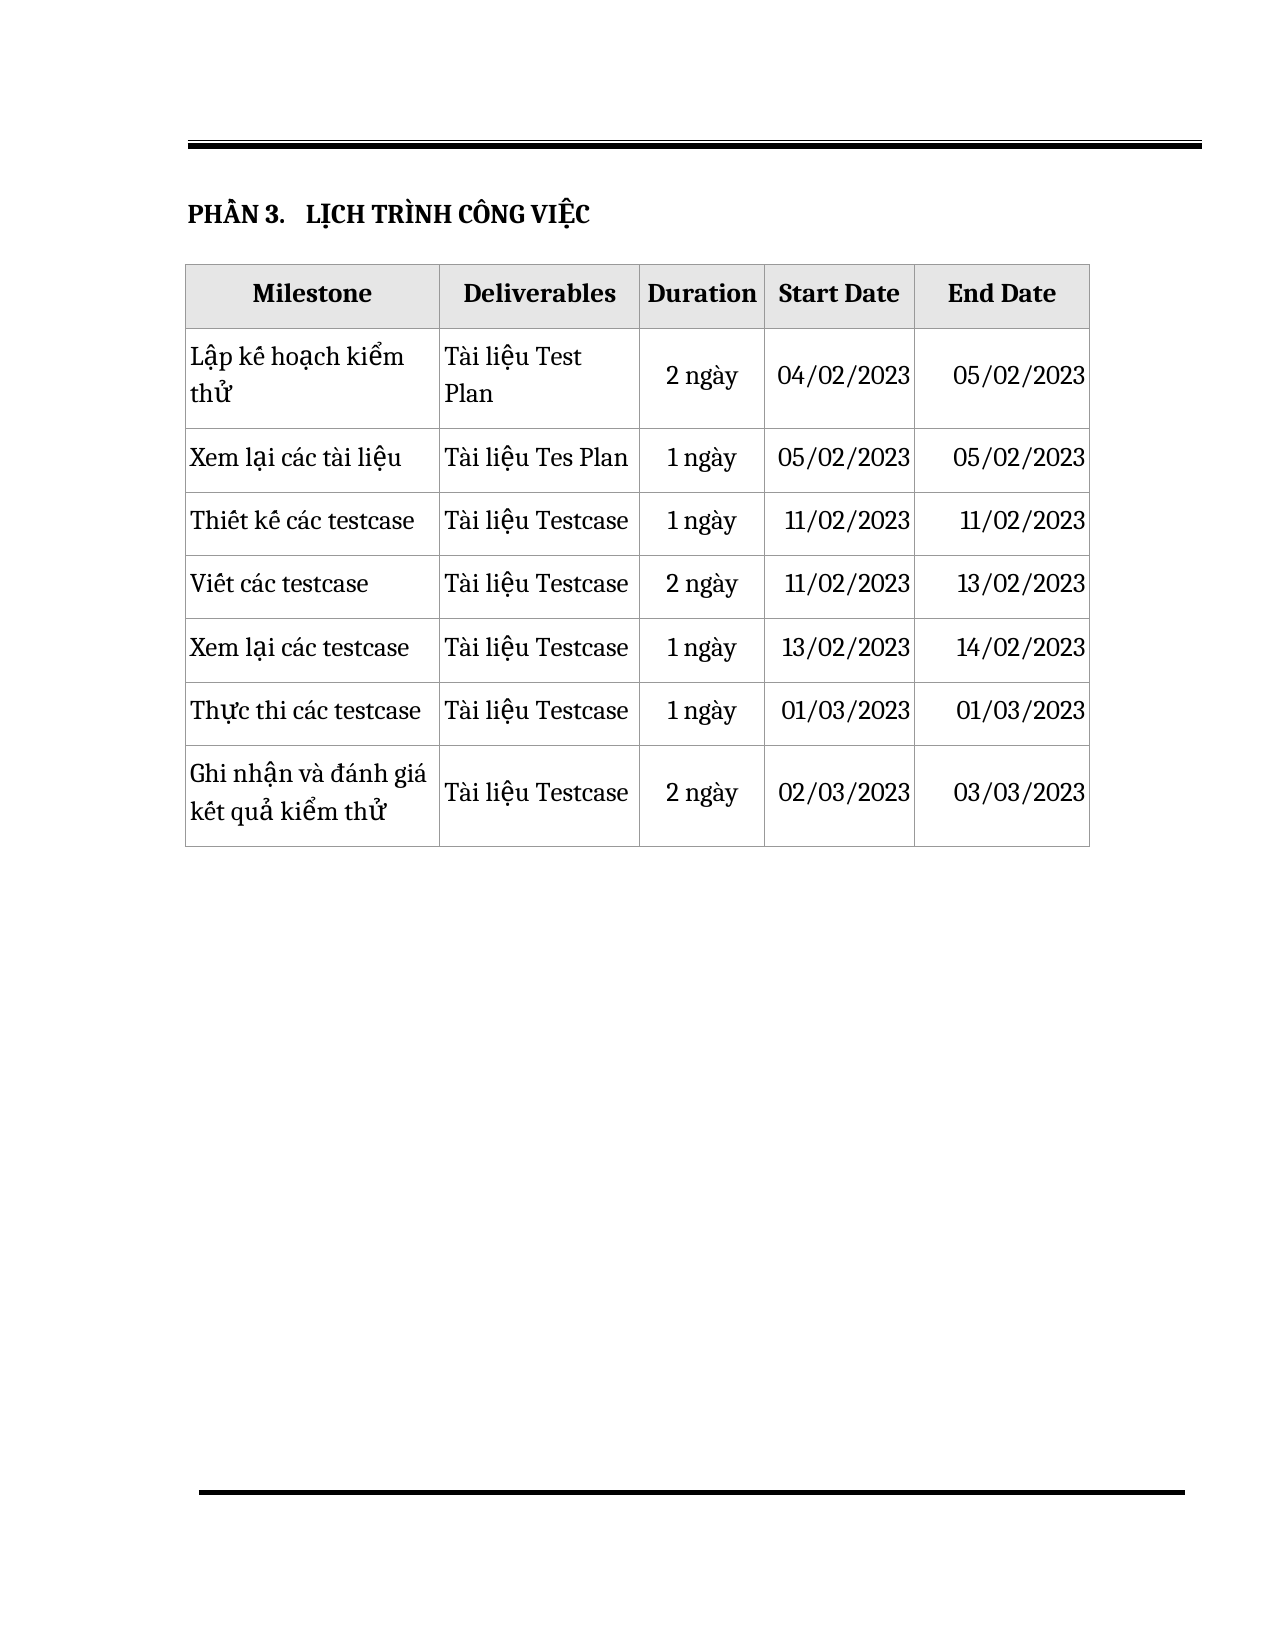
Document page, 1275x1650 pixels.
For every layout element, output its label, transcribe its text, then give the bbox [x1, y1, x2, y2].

table_cell Viết các testcase [186, 556, 439, 618]
table_cell 13/02/2023 [915, 556, 1089, 618]
table_cell 05/02/2023 [915, 429, 1089, 492]
table_cell Tài liệu Tes Plan [440, 429, 639, 492]
table_cell 02/03/2023 [765, 746, 914, 846]
table_cell 05/02/2023 [915, 329, 1089, 428]
table_cell 1 ngày [640, 619, 764, 682]
table_cell 2 ngày [640, 746, 764, 846]
table_cell Tài liệu Testcase [440, 493, 639, 555]
table_cell Xem lại các tài liệu [186, 429, 439, 492]
table_cell 11/02/2023 [915, 493, 1089, 555]
table_cell 11/02/2023 [765, 556, 914, 618]
table_cell Tài liệu Testcase [440, 556, 639, 618]
table_cell Xem lại các testcase [186, 619, 439, 682]
table_cell Tài liệu Testcase [440, 746, 639, 846]
table_cell 01/03/2023 [765, 683, 914, 745]
table_cell 13/02/2023 [765, 619, 914, 682]
table_cell 14/02/2023 [915, 619, 1089, 682]
table_cell Ghi nhận và đánh giá kết quả kiểm thử [186, 746, 439, 846]
table_cell Tài liệu Testcase [440, 619, 639, 682]
table_header Start Date [765, 265, 914, 328]
subtitle Lịch trình công việc [187, 199, 1087, 230]
table_header Milestone [186, 265, 439, 328]
table_cell Tài liệu Test Plan [440, 329, 639, 428]
table_cell 11/02/2023 [765, 493, 914, 555]
table_cell Tài liệu Testcase [440, 683, 639, 745]
table_cell Thiết kế các testcase [186, 493, 439, 555]
table_cell 01/03/2023 [915, 683, 1089, 745]
table_cell Lập kế hoạch kiểm thử [186, 329, 439, 428]
table_cell 2 ngày [640, 556, 764, 618]
table_cell Thực thi các testcase [186, 683, 439, 745]
table_cell 03/03/2023 [915, 746, 1089, 846]
table_cell 04/02/2023 [765, 329, 914, 428]
table_header Deliverables [440, 265, 639, 328]
table_header End Date [915, 265, 1089, 328]
table_cell 1 ngày [640, 429, 764, 492]
table_cell 1 ngày [640, 683, 764, 745]
table_cell 2 ngày [640, 329, 764, 428]
table_cell 05/02/2023 [765, 429, 914, 492]
table_cell 1 ngày [640, 493, 764, 555]
table_header Duration [640, 265, 764, 328]
